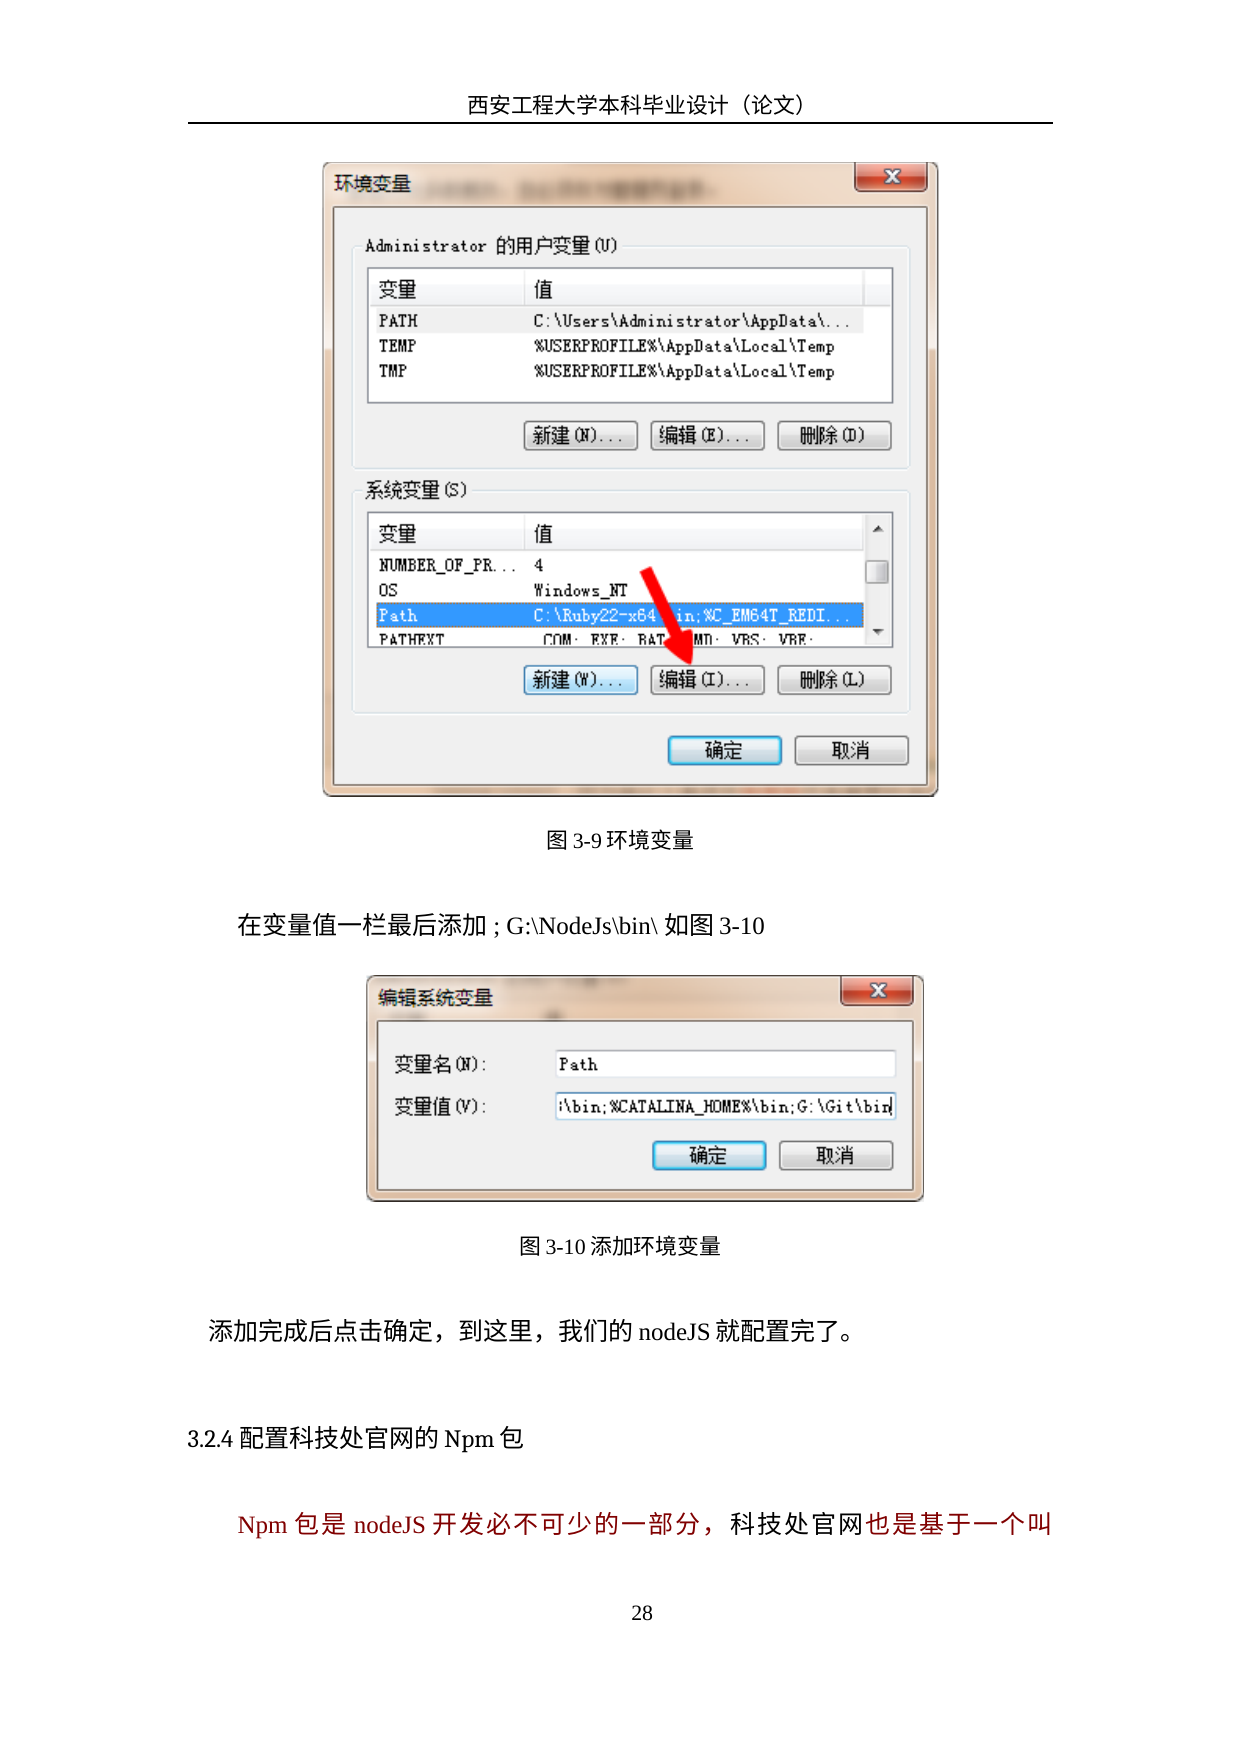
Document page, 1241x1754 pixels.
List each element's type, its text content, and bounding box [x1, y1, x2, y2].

picture [322, 162, 939, 797]
text Npm包是nodeJS开发必不可少的一部分，科技处官网也是基于一个叫Express的npm包搭建的服务器。 [187, 1488, 1053, 1556]
text 添加完成后点击确定，到这里，我们的nodeJS就配置完了。 [187, 1296, 1053, 1363]
text 在变量值一栏最后添加 ; G:\NodeJs\bin\ 如图3-10 [187, 889, 1053, 957]
subtitle 配置科技处官网的Npm包 [187, 1402, 1053, 1470]
picture [366, 975, 924, 1202]
text 图3-10添加环境变量 [187, 1228, 1053, 1262]
text 图3-9环境变量 [187, 822, 1053, 856]
